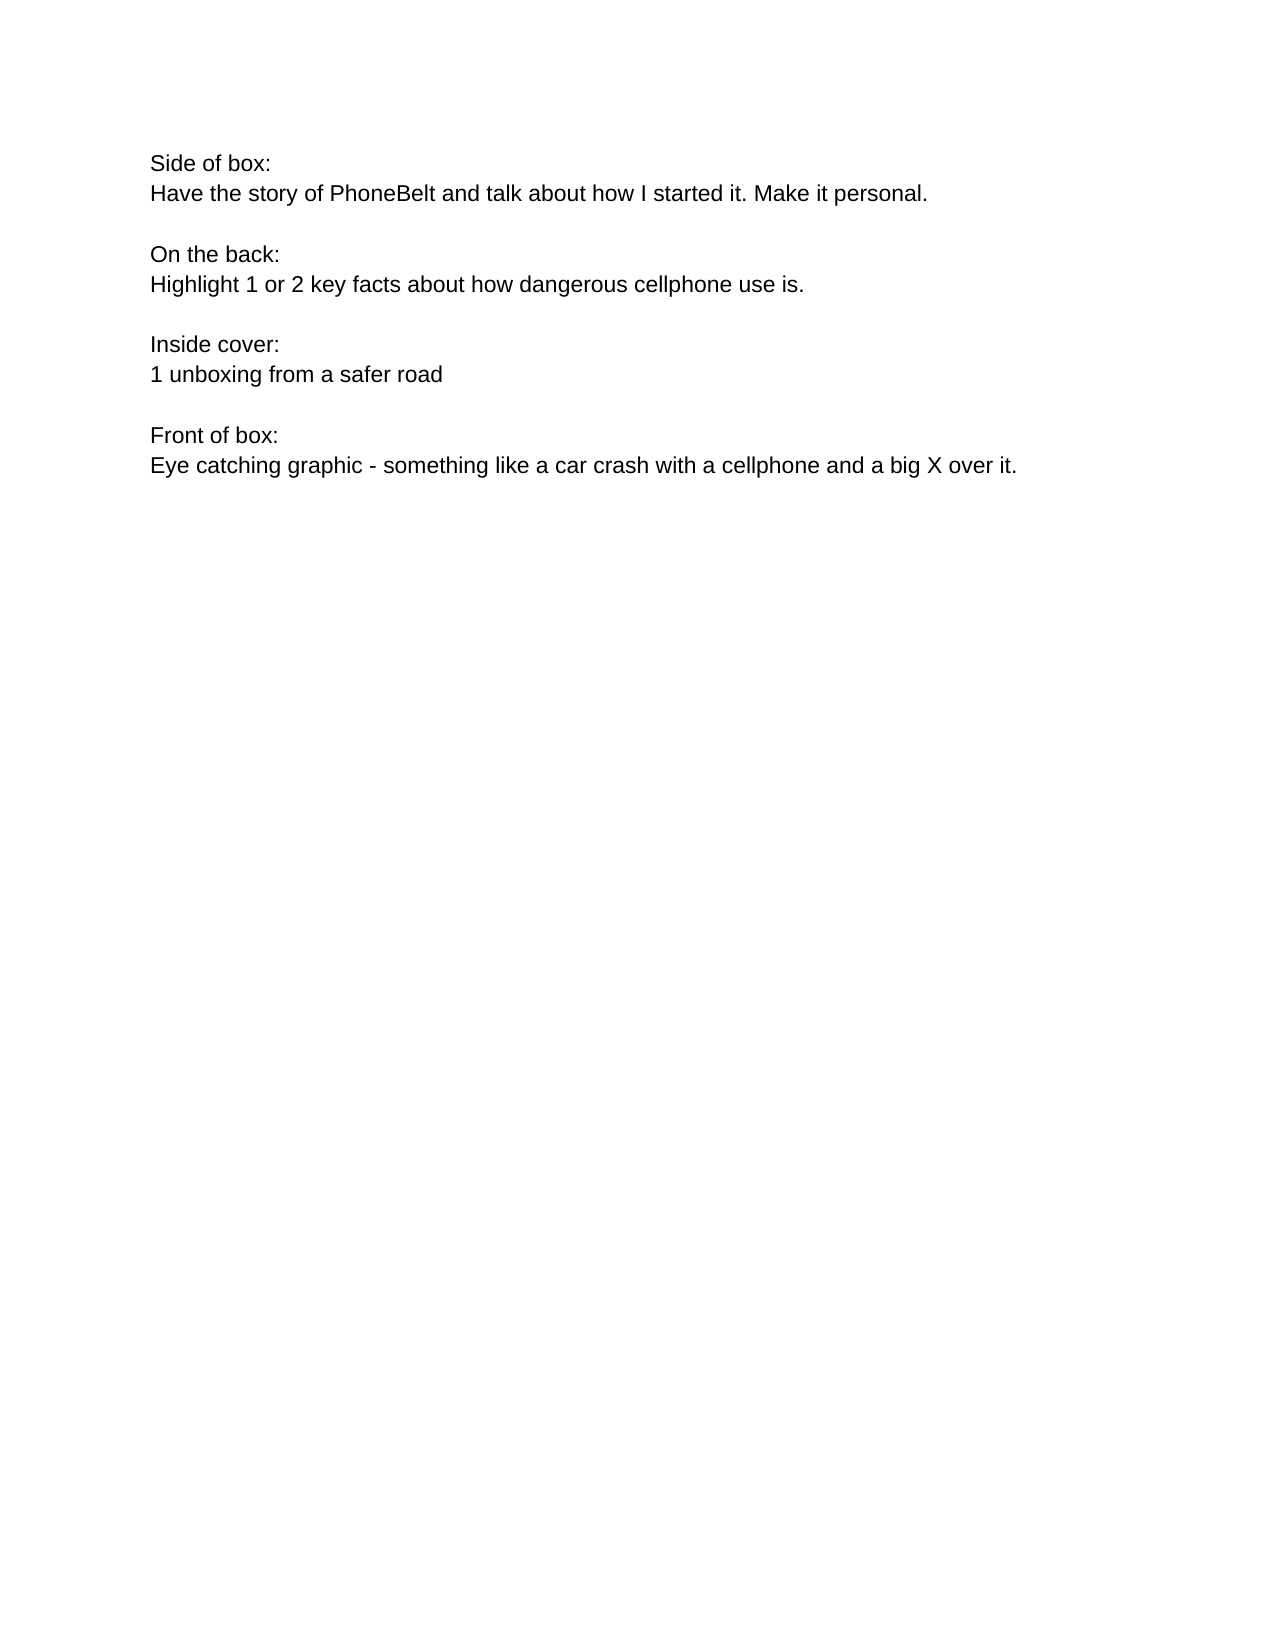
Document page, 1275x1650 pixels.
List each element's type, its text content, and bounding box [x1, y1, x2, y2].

text Have the story of PhoneBelt and talk about how I started it. Make it personal. [150, 180, 1125, 207]
text Side of box: [150, 150, 1125, 176]
text Front of box: [150, 422, 1125, 448]
text Eye catching graphic - something like a car crash with a cellphone and a big X over it. [150, 452, 1125, 478]
text 1 unboxing from a safer road [150, 361, 1125, 388]
text Highlight 1 or 2 key facts about how dangerous cellphone use is. [150, 271, 1125, 297]
text On the back: [150, 241, 1125, 267]
text Inside cover: [150, 331, 1125, 358]
